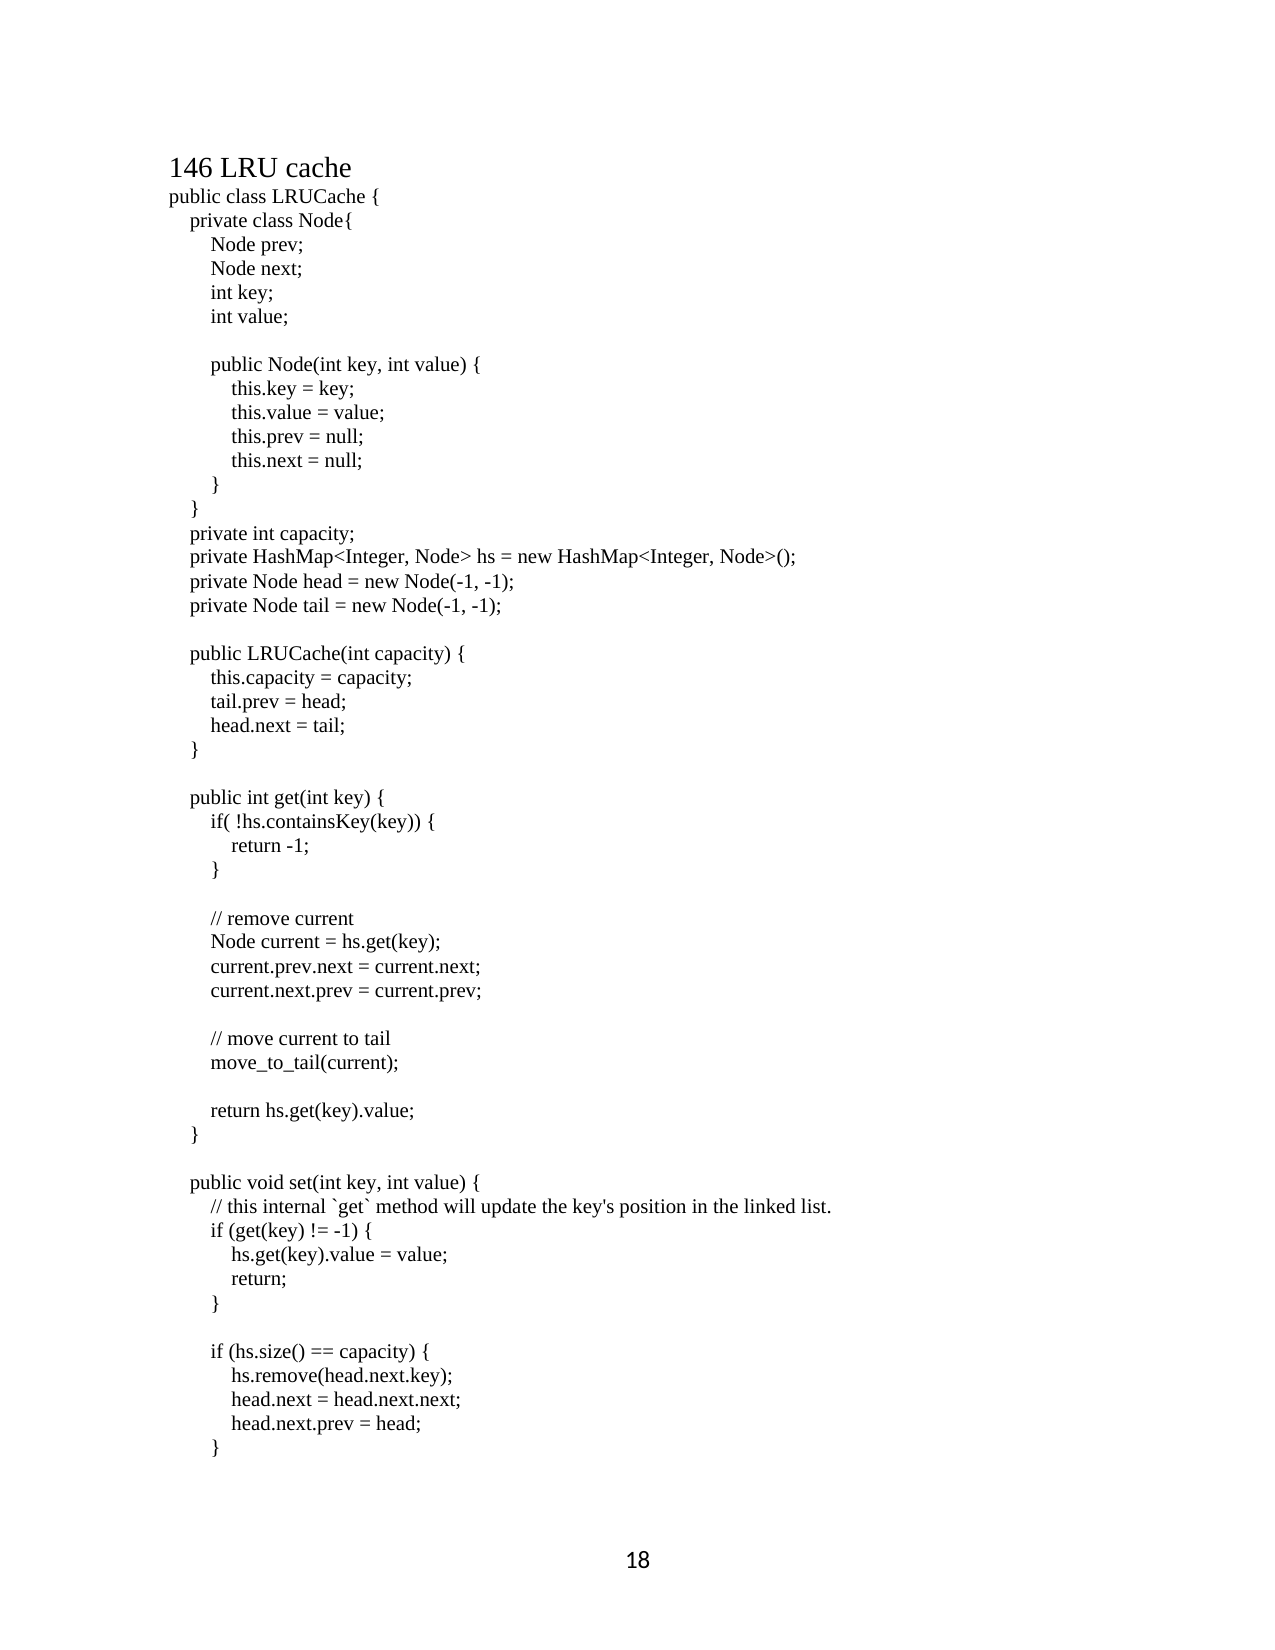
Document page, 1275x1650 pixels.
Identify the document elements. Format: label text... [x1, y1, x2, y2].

text public int get(int key) { [150, 785, 1125, 809]
text return; [150, 1266, 1125, 1290]
text return hs.get(key).value; [150, 1098, 1125, 1122]
text this.capacity = capacity; [150, 665, 1125, 689]
text this.next = null; [150, 448, 1125, 472]
text if (hs.size() == capacity) { [150, 1338, 1125, 1363]
text if( !hs.containsKey(key)) { [150, 809, 1125, 833]
text } [150, 1435, 1125, 1459]
text public Node(int key, int value) { [150, 352, 1125, 376]
text move_to_tail(current); [150, 1050, 1125, 1074]
text Node current = hs.get(key); [150, 929, 1125, 953]
text hs.get(key).value = value; [150, 1242, 1125, 1266]
text public LRUCache(int capacity) { [150, 641, 1125, 665]
text // move current to tail [150, 1026, 1125, 1050]
text this.key = key; [150, 376, 1125, 400]
text 146 LRU cache [150, 150, 1125, 183]
text this.prev = null; [150, 424, 1125, 448]
text Node prev; [150, 232, 1125, 256]
text } [150, 472, 1125, 496]
text } [150, 1290, 1125, 1314]
text tail.prev = head; [150, 689, 1125, 713]
text return -1; [150, 833, 1125, 857]
text current.prev.next = current.next; [150, 953, 1125, 978]
text private Node tail = new Node(-1, -1); [150, 593, 1125, 617]
text Node next; [150, 256, 1125, 280]
text // this internal `get` method will update the key's position in the linked list. [150, 1194, 1125, 1218]
text // remove current [150, 905, 1125, 929]
text head.next = tail; [150, 713, 1125, 737]
text private HashMap<Integer, Node> hs = new HashMap<Integer, Node>(); [150, 544, 1125, 568]
text private int capacity; [150, 520, 1125, 544]
text if (get(key) != -1) { [150, 1218, 1125, 1242]
text private Node head = new Node(-1, -1); [150, 568, 1125, 593]
text this.value = value; [150, 400, 1125, 424]
text public class LRUCache { [150, 183, 1125, 208]
text } [150, 1122, 1125, 1146]
text } [150, 737, 1125, 761]
text } [150, 496, 1125, 520]
text hs.remove(head.next.key); [150, 1363, 1125, 1387]
text } [150, 857, 1125, 881]
text head.next.prev = head; [150, 1411, 1125, 1435]
text int value; [150, 304, 1125, 328]
text int key; [150, 280, 1125, 304]
text current.next.prev = current.prev; [150, 978, 1125, 1002]
text head.next = head.next.next; [150, 1387, 1125, 1411]
text private class Node{ [150, 208, 1125, 232]
text public void set(int key, int value) { [150, 1170, 1125, 1194]
